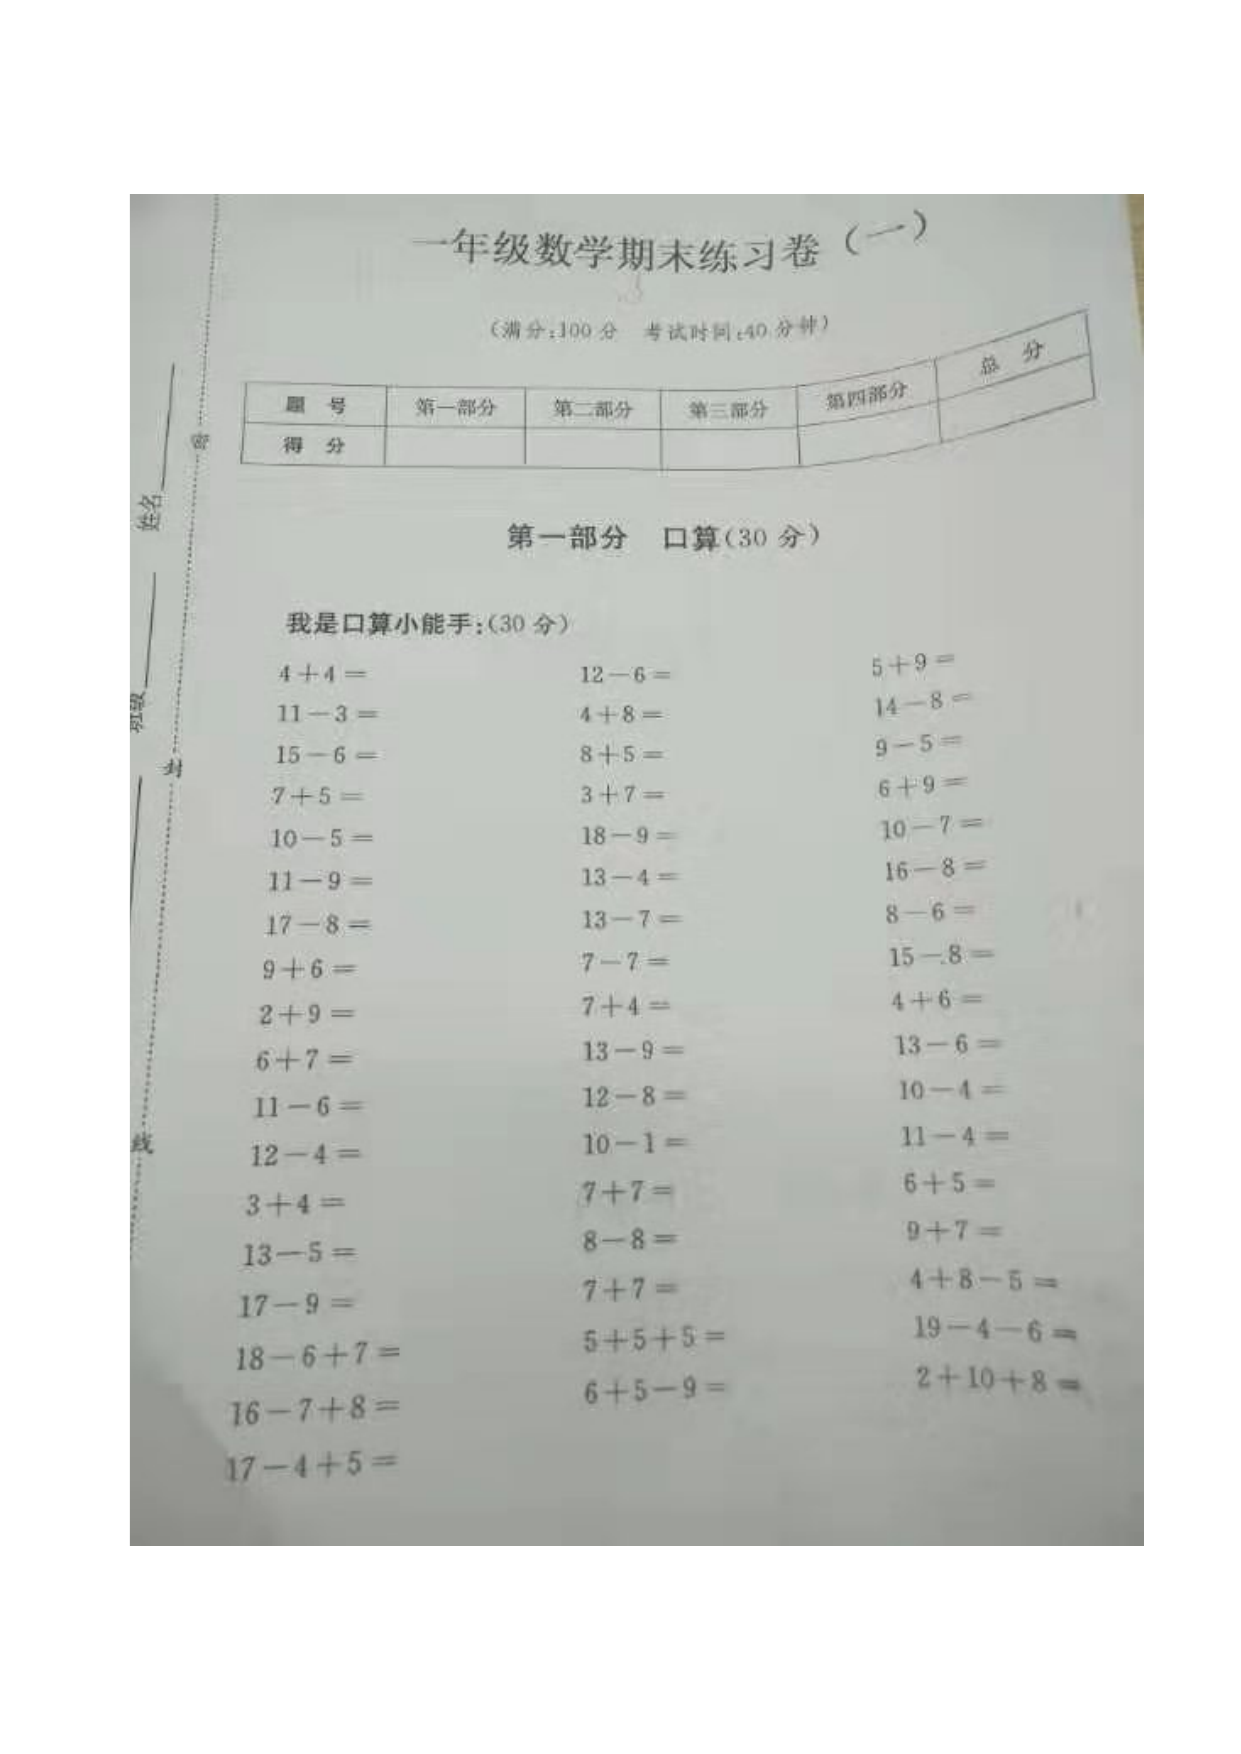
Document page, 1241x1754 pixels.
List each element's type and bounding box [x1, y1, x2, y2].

picture [129, 194, 1144, 1546]
